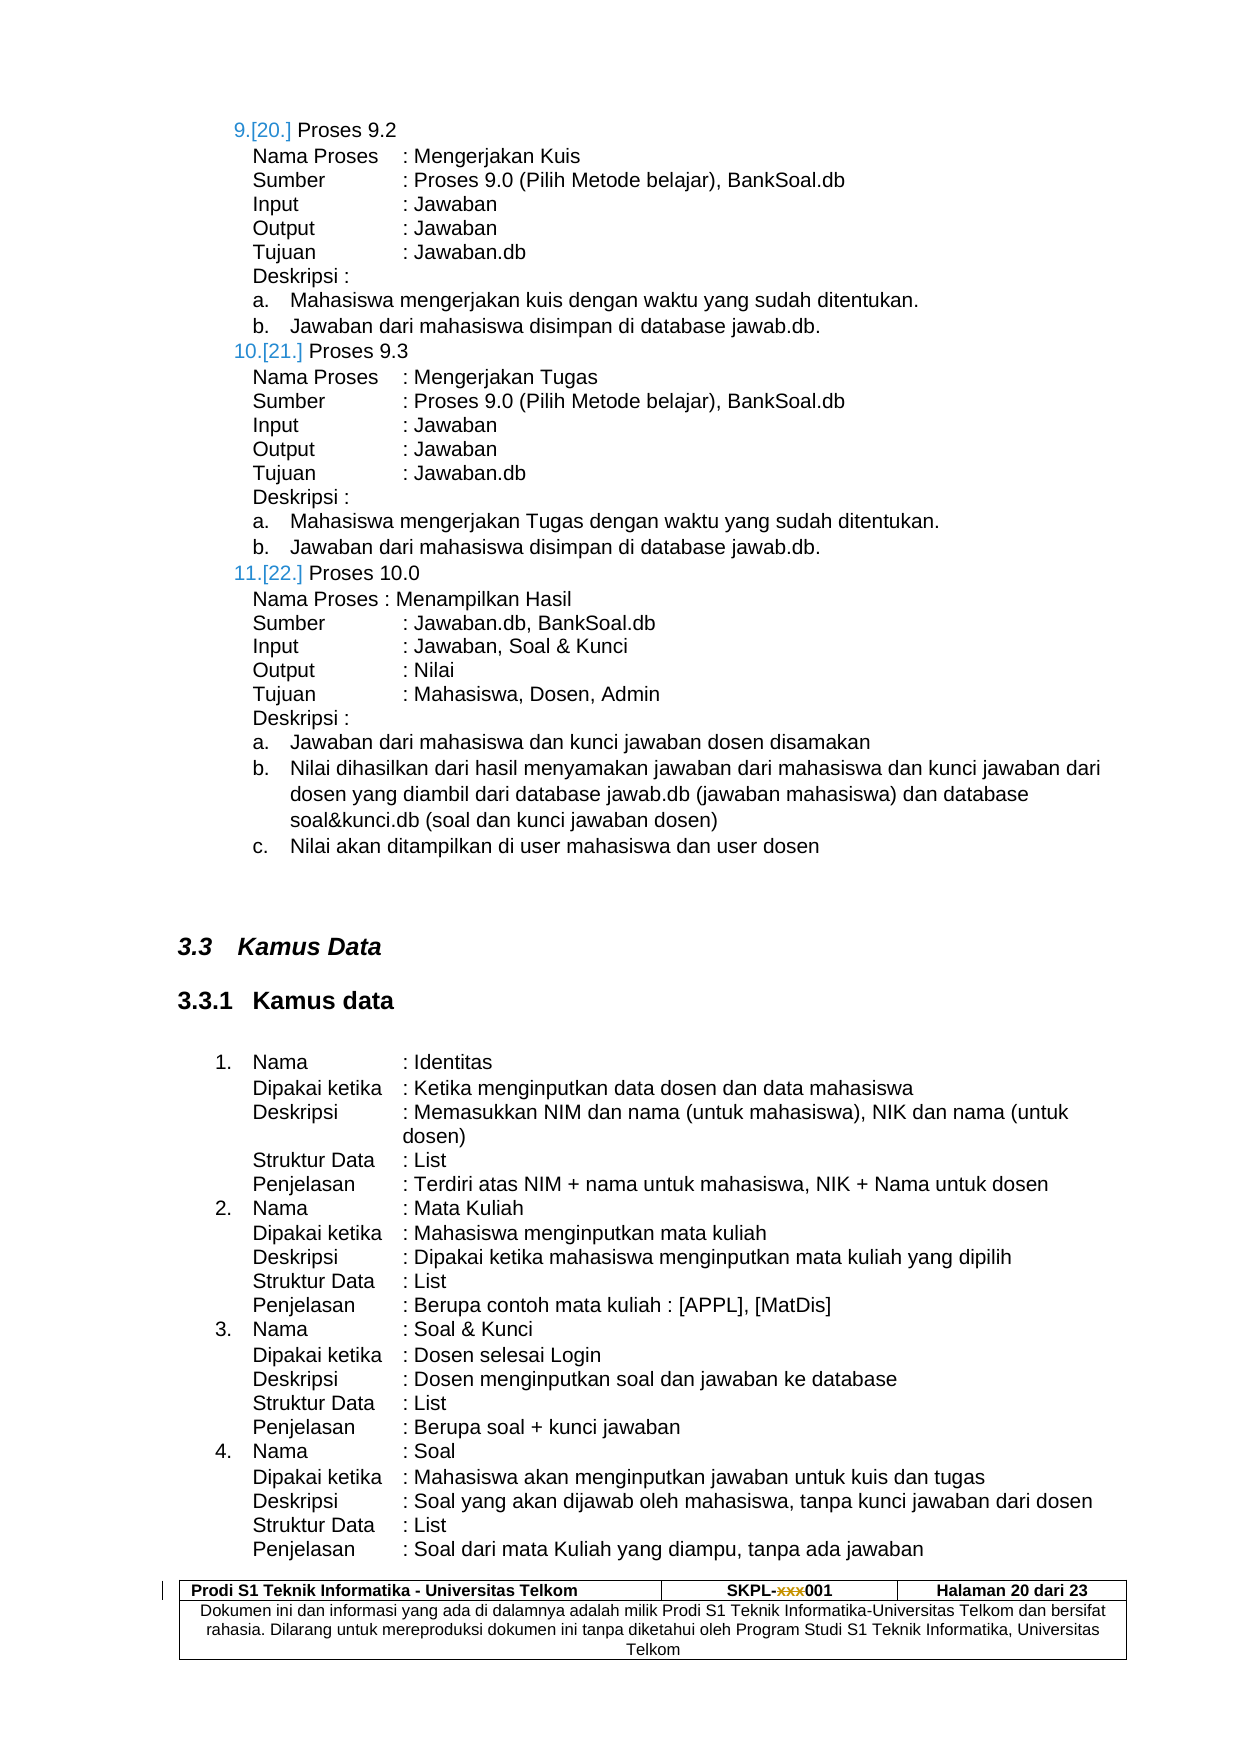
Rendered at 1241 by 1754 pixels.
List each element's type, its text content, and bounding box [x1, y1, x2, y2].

list Deskripsi : [252, 706, 1122, 730]
list Nilai akan ditampilkan di user mahasiswa dan user dosen [252, 833, 1122, 857]
list Deskripsi : Soal yang akan dijawab oleh mahasiswa, tanpa kunci jawaban dari dosen [252, 1488, 1122, 1512]
list Nama Proses : Mengerjakan Kuis [252, 144, 1122, 168]
list Sumber : Jawaban.db, BankSoal.db [252, 610, 1122, 634]
list Deskripsi : [252, 264, 1122, 288]
list Sumber : Proses 9.0 (Pilih Metode belajar), BankSoal.db [252, 168, 1122, 192]
list Sumber : Proses 9.0 (Pilih Metode belajar), BankSoal.db [252, 389, 1122, 413]
list Nama : Mata Kuliah [215, 1195, 1122, 1219]
list Deskripsi : Dosen menginputkan soal dan jawaban ke database [252, 1367, 1122, 1391]
subtitle Kamus Data [177, 932, 1122, 961]
list Dipakai ketika : Dosen selesai Login [252, 1343, 1122, 1367]
list Penjelasan : Berupa contoh mata kuliah : [APPL], [MatDis] [252, 1293, 1122, 1317]
list Tujuan : Mahasiswa, Dosen, Admin [252, 682, 1122, 706]
list Proses 10.0 [233, 561, 1122, 584]
list Struktur Data : List [252, 1147, 1122, 1171]
list Dipakai ketika : Mahasiswa menginputkan mata kuliah [252, 1221, 1122, 1245]
list Output : Nilai [252, 658, 1122, 682]
list Proses 9.3 [233, 339, 1122, 363]
list Nama : Soal [215, 1439, 1122, 1463]
list Penjelasan : Berupa soal + kunci jawaban [252, 1415, 1122, 1439]
list Output : Jawaban [252, 216, 1122, 240]
list Deskripsi : Memasukkan NIM dan nama (untuk mahasiswa), NIK dan nama (untuk dosen) [252, 1099, 1122, 1147]
list Dipakai ketika : Ketika menginputkan data dosen dan data mahasiswa [252, 1076, 1122, 1099]
list Mahasiswa mengerjakan kuis dengan waktu yang sudah ditentukan. [252, 288, 1122, 312]
subtitle Kamus data [177, 986, 1122, 1015]
list Struktur Data : List [252, 1269, 1122, 1293]
list Deskripsi : [252, 485, 1122, 509]
list Penjelasan : Soal dari mata Kuliah yang diampu, tanpa ada jawaban [252, 1536, 1122, 1560]
list Nama Proses : Menampilkan Hasil [252, 586, 1122, 610]
list Struktur Data : List [252, 1391, 1122, 1415]
list Deskripsi : Dipakai ketika mahasiswa menginputkan mata kuliah yang dipilih [252, 1245, 1122, 1269]
list Dipakai ketika : Mahasiswa akan menginputkan jawaban untuk kuis dan tugas [252, 1464, 1122, 1488]
list Nilai dihasilkan dari hasil menyamakan jawaban dari mahasiswa dan kunci jawaban dari dosen yang diambil dari database jawab.db (jawaban mahasiswa) dan database soal&kunci.db (soal dan kunci jawaban dosen) [252, 756, 1122, 832]
list Jawaban dari mahasiswa dan kunci jawaban dosen disamakan [252, 730, 1122, 754]
list Jawaban dari mahasiswa disimpan di database jawab.db. [252, 313, 1122, 337]
list Input : Jawaban [252, 192, 1122, 216]
list Nama : Soal & Kunci [215, 1317, 1122, 1341]
list Input : Jawaban [252, 413, 1122, 437]
list Mahasiswa mengerjakan Tugas dengan waktu yang sudah ditentukan. [252, 509, 1122, 533]
list Input : Jawaban, Soal & Kunci [252, 634, 1122, 658]
list Output : Jawaban [252, 437, 1122, 461]
list Penjelasan : Terdiri atas NIM + nama untuk mahasiswa, NIK + Nama untuk dosen [252, 1171, 1122, 1195]
list Tujuan : Jawaban.db [252, 240, 1122, 264]
list Nama : Identitas [215, 1050, 1122, 1074]
list Tujuan : Jawaban.db [252, 461, 1122, 485]
list Proses 9.2 [233, 118, 1122, 142]
list Nama Proses : Mengerjakan Tugas [252, 365, 1122, 389]
list Struktur Data : List [252, 1512, 1122, 1536]
list Jawaban dari mahasiswa disimpan di database jawab.db. [252, 535, 1122, 559]
